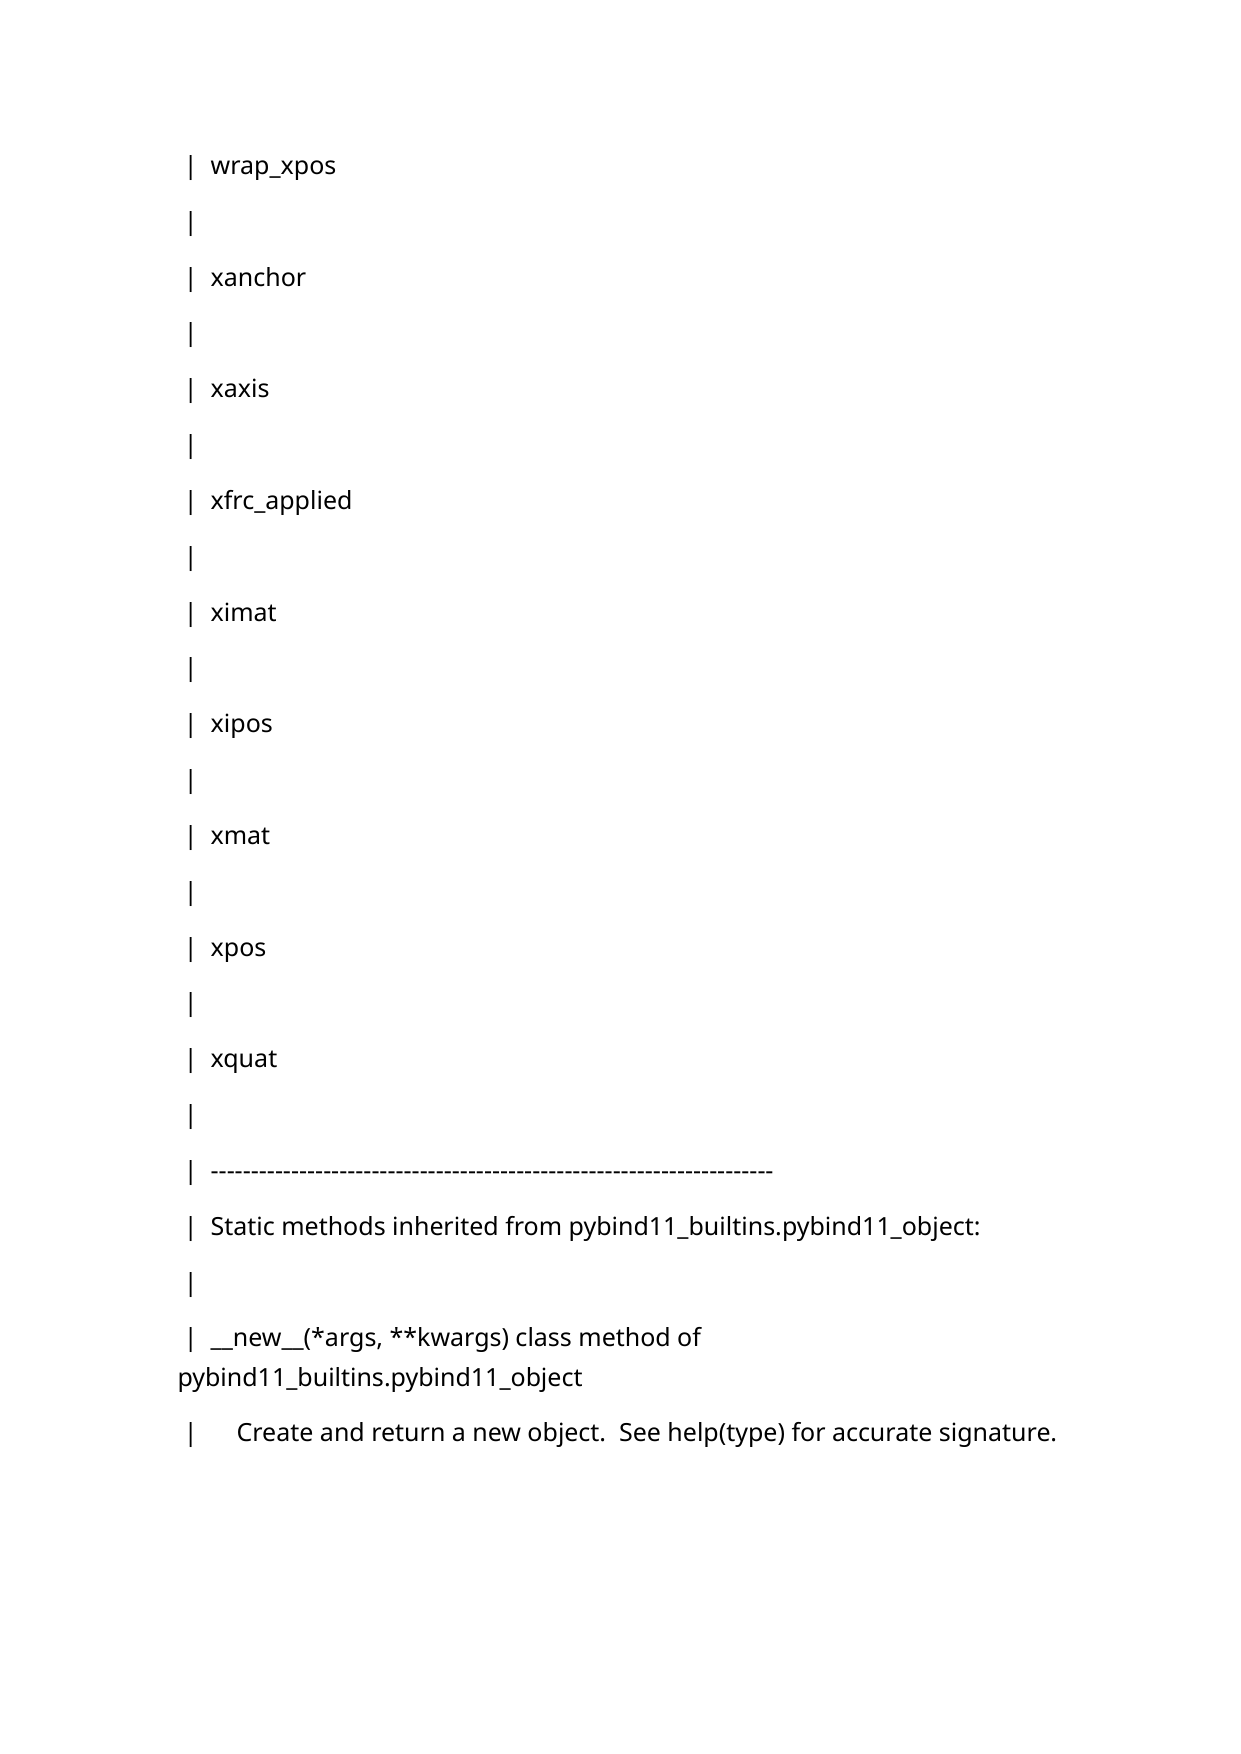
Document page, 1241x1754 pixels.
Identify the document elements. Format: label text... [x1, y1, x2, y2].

text | Create and return a new object. See help(type) for accurate signature. [177, 1415, 1063, 1449]
text | xaxis [177, 371, 1063, 405]
text | xmat [177, 818, 1063, 852]
text | [177, 762, 1063, 796]
text | [177, 538, 1063, 572]
text | xquat [177, 1041, 1063, 1075]
text | wrap_xpos [177, 148, 1063, 182]
text | xanchor [177, 259, 1063, 293]
text | xipos [177, 706, 1063, 740]
text | ximat [177, 594, 1063, 628]
text | [177, 873, 1063, 907]
text | xpos [177, 929, 1063, 963]
text | [177, 203, 1063, 237]
text | [177, 1264, 1063, 1298]
text | [177, 427, 1063, 461]
text | ---------------------------------------------------------------------- [177, 1153, 1063, 1187]
text | Static methods inherited from pybind11_builtins.pybind11_object: [177, 1208, 1063, 1242]
text | [177, 650, 1063, 684]
text | [177, 315, 1063, 349]
text | [177, 985, 1063, 1019]
text | xfrc_applied [177, 483, 1063, 517]
text | __new__(*args, **kwargs) class method of pybind11_builtins.pybind11_object [177, 1320, 1063, 1393]
text | [177, 1097, 1063, 1131]
